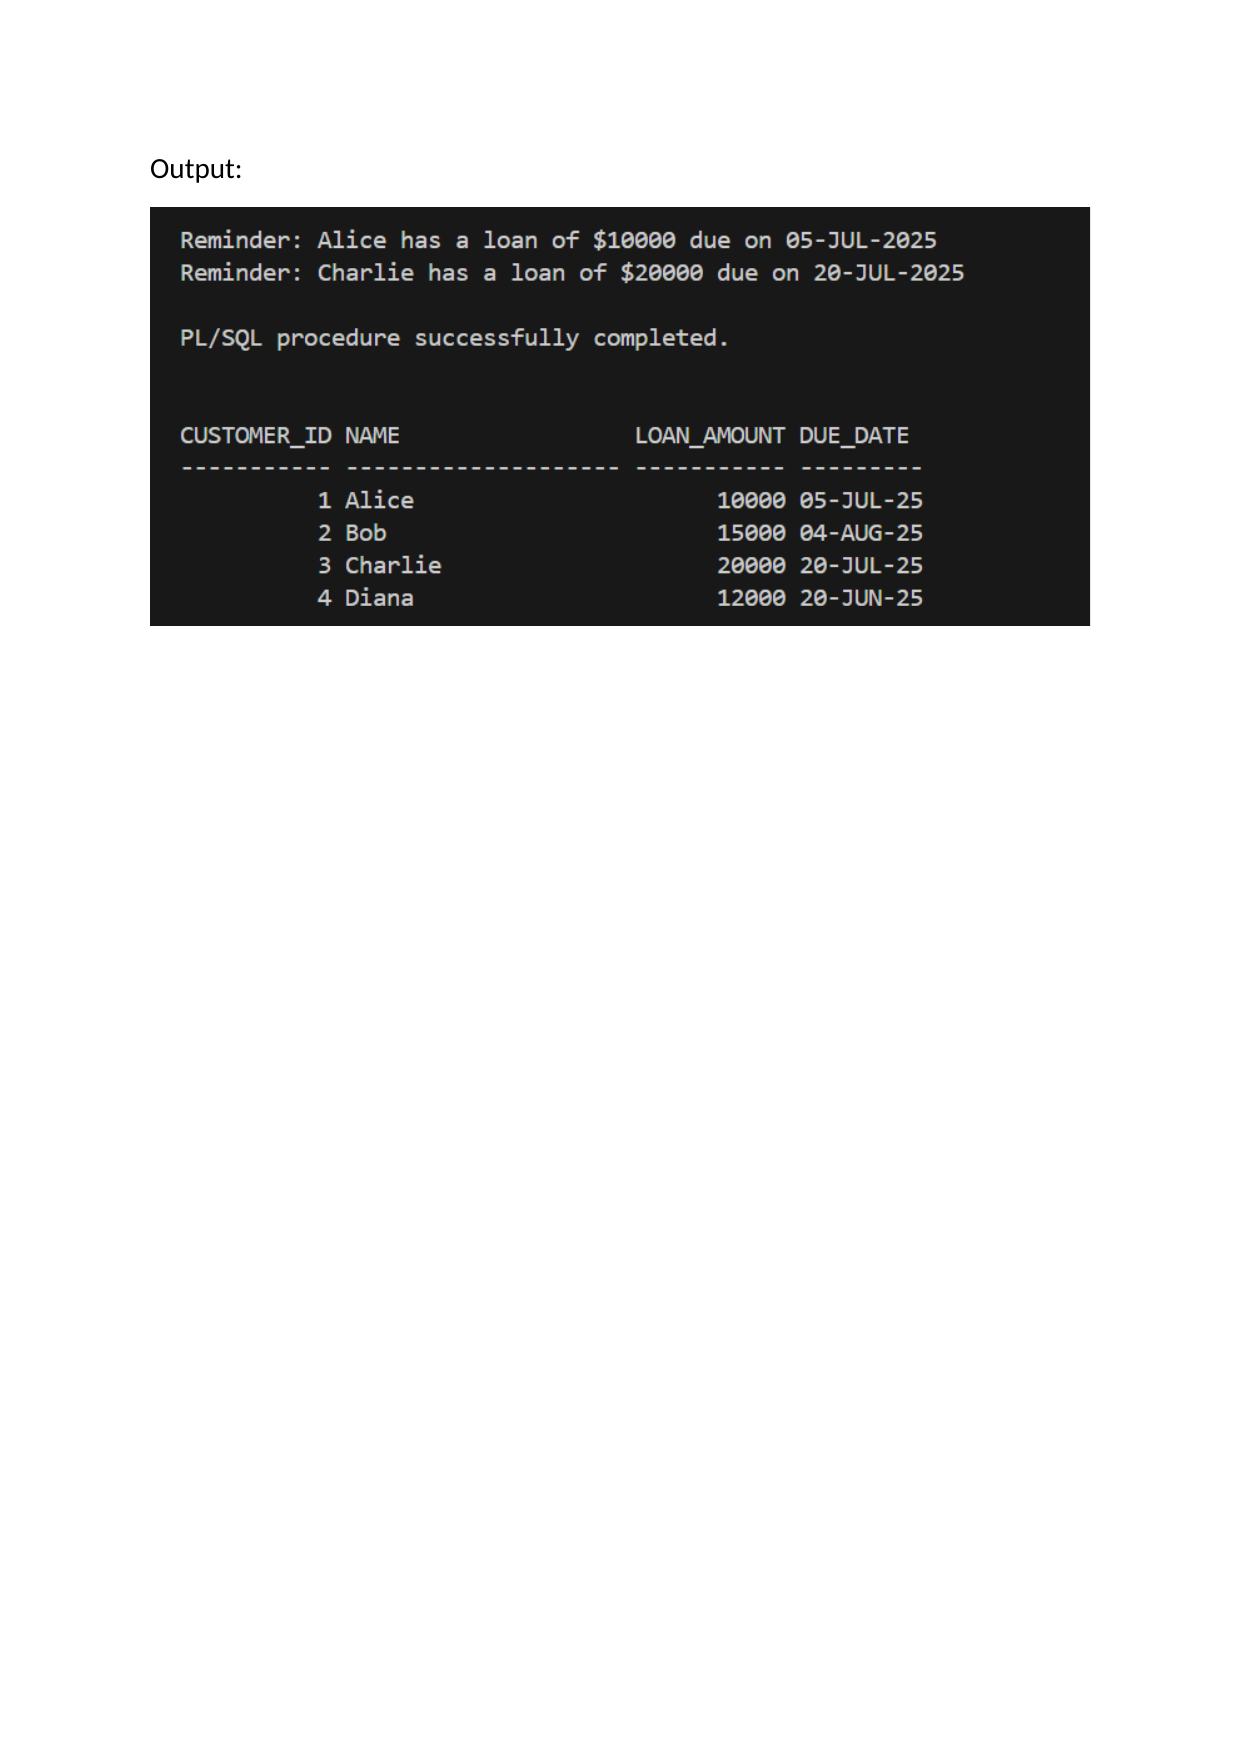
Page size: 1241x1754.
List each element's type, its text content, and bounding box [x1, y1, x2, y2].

picture [150, 207, 1091, 626]
text Output: [150, 150, 1090, 186]
